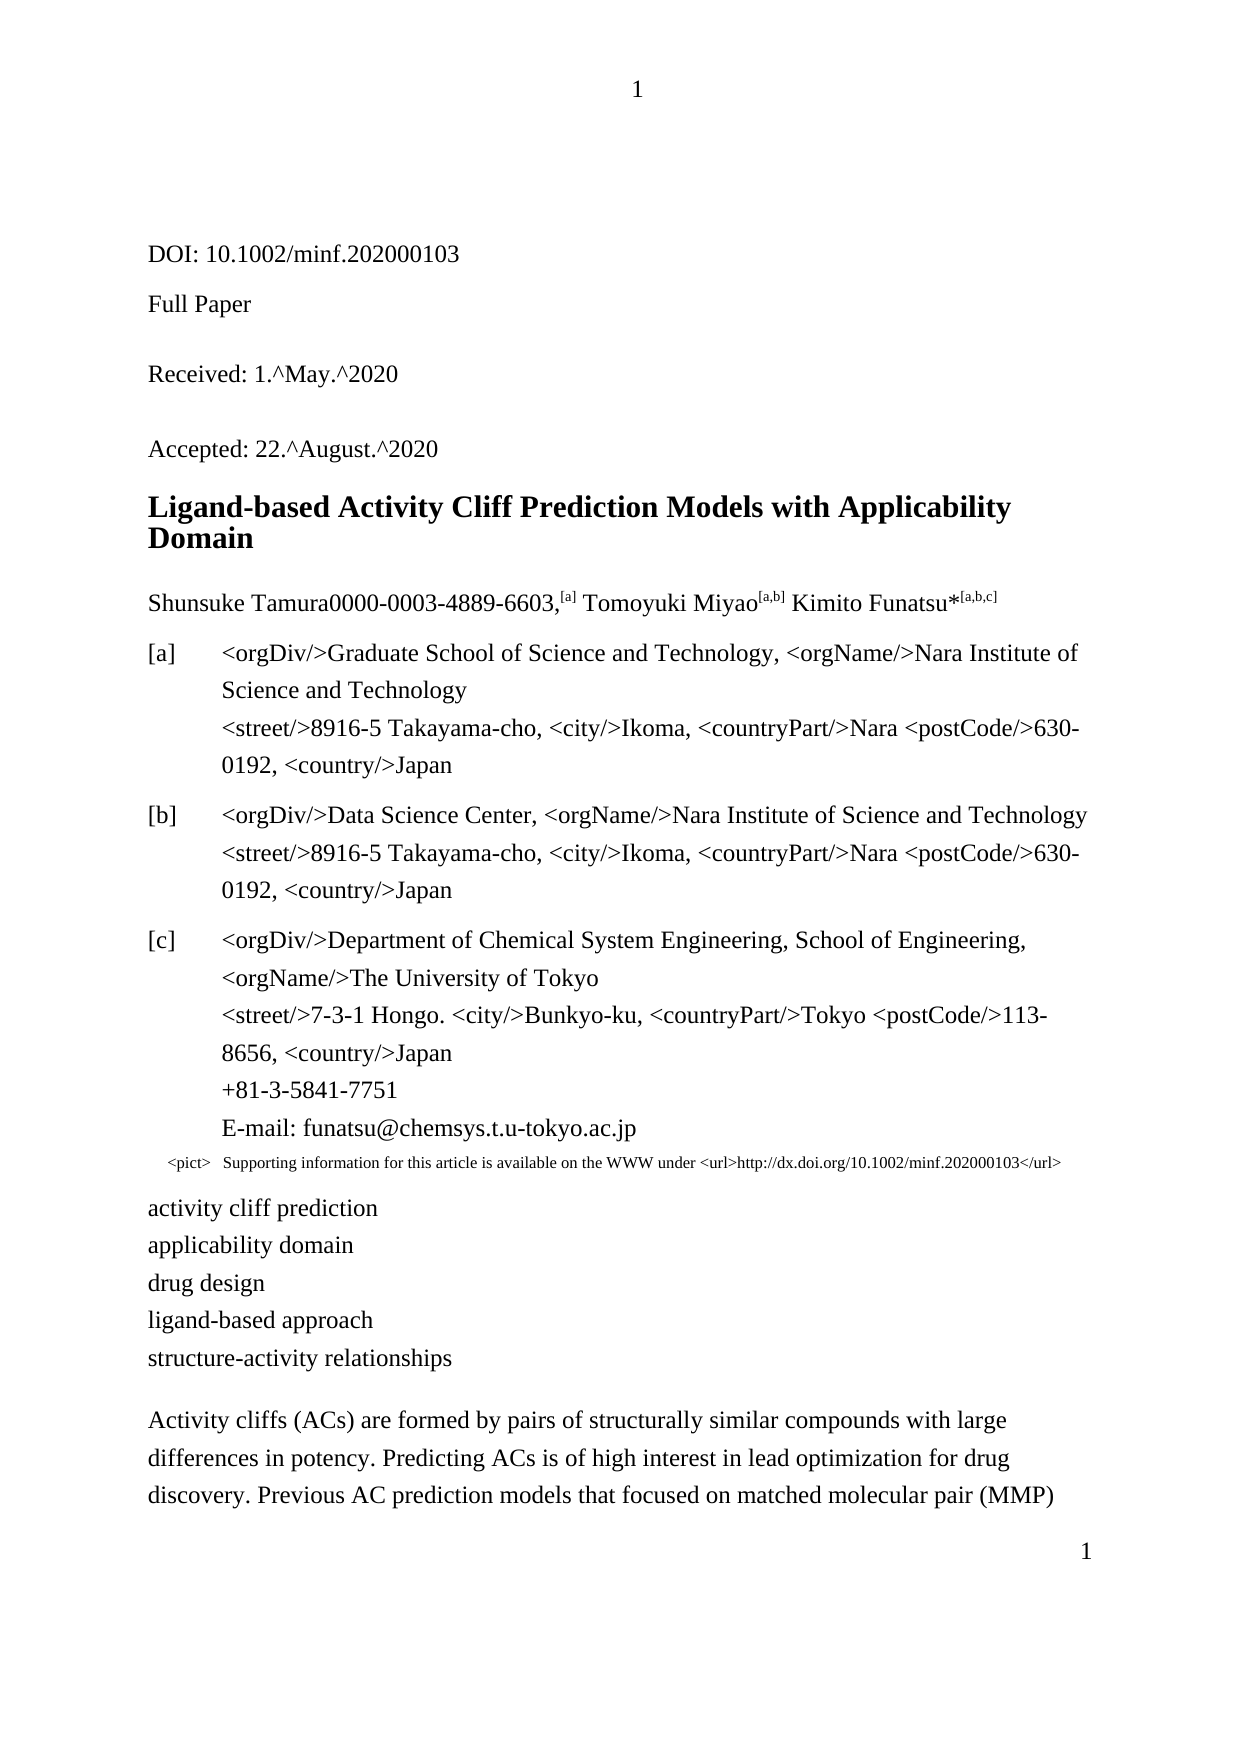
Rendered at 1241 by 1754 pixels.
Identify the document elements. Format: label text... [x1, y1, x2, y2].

title Ligand-based Activity Cliff Prediction Models with Applicability Domain [148, 493, 1093, 555]
text Accepted: 22.^August.^2020 [148, 418, 1093, 468]
text Received: 1.^May.^2020 [148, 343, 1093, 393]
text DOI: 10.1002/minf.202000103 [148, 230, 1093, 268]
text [b] <orgDiv/>Data Science Center, <orgName/>Nara Institute of Science and Technology <street/>8916-5 Takayama-cho, <city/>Ikoma, <countryPart/>Nara <postCode/>630-0192, <country/>Japan [148, 792, 1093, 904]
text [c] <orgDiv/>Department of Chemical System Engineering, School of Engineering, <orgName/>The University of Tokyo <street/>7-3-1 Hongo. <city/>Bunkyo-ku, <countryPart/>Tokyo <postCode/>113-8656, <country/>Japan +81-3-5841-7751 E-mail: funatsu@chemsys.t.u-tokyo.ac.jp [148, 917, 1093, 1142]
text <pict> Supporting information for this article is available on the WWW under <url>http://dx.doi.org/10.1002/minf.202000103</url> [148, 1154, 1093, 1172]
text Shunsuke Tamura0000-0003-4889-6603,[a] Tomoyuki Miyao[a,b] Kimito Funatsu*[a,b,c] [148, 579, 1093, 617]
text Full Paper [148, 280, 1093, 318]
text activity cliff prediction applicability domain drug design ligand-based approach structure-activity relationships [148, 1184, 1093, 1372]
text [148, 1397, 1093, 1509]
text [a] <orgDiv/>Graduate School of Science and Technology, <orgName/>Nara Institute of Science and Technology <street/>8916-5 Takayama-cho, <city/>Ikoma, <countryPart/>Nara <postCode/>630-0192, <country/>Japan [148, 629, 1093, 779]
